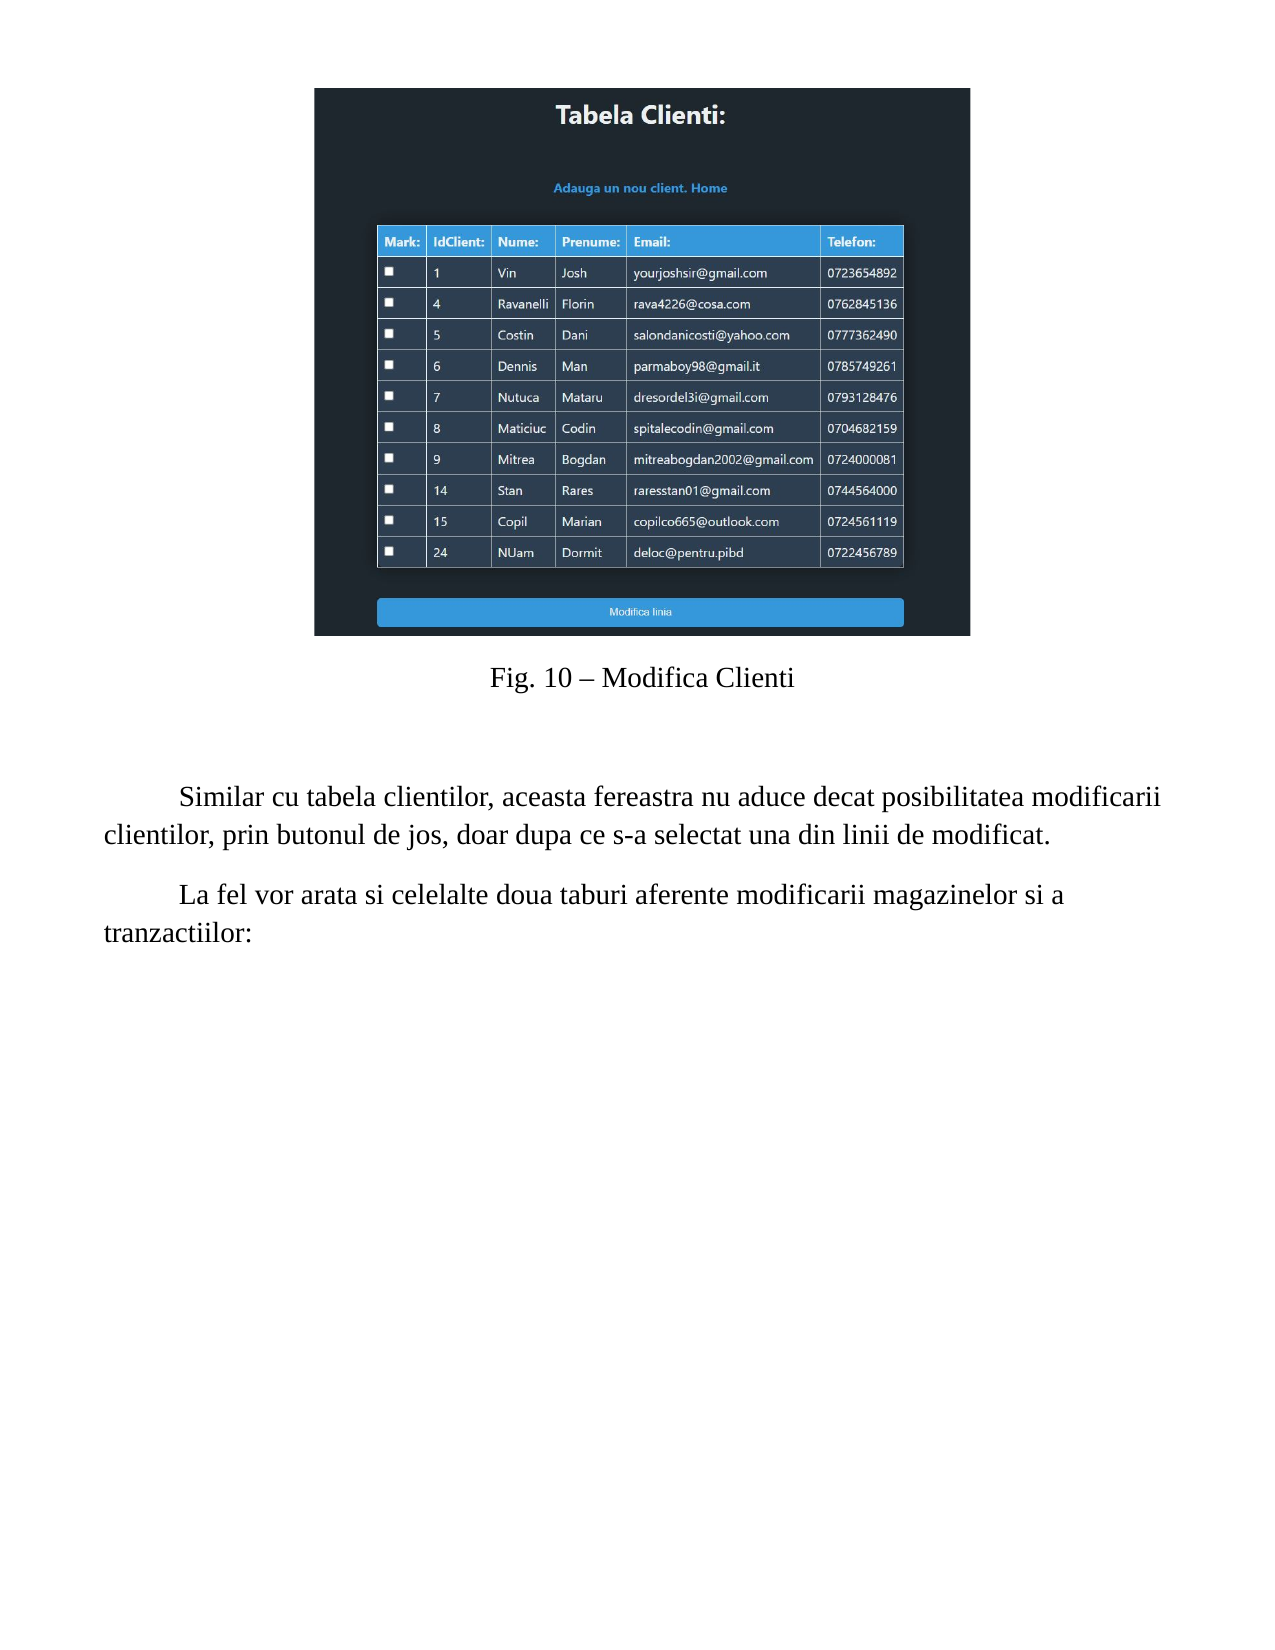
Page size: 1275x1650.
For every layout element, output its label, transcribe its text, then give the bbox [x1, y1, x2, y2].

picture [314, 88, 971, 636]
text La fel vor arata si celelalte doua taburi aferente modificarii magazinelor si a tranzactiilor: [103, 877, 1181, 949]
text Fig. 10 – Modifica Clienti [103, 660, 1181, 694]
text Similar cu tabela clientilor, aceasta fereastra nu aduce decat posibilitatea modificarii clientilor, prin butonul de jos, doar dupa ce s-a selectat una din linii de modificat. [103, 779, 1181, 851]
